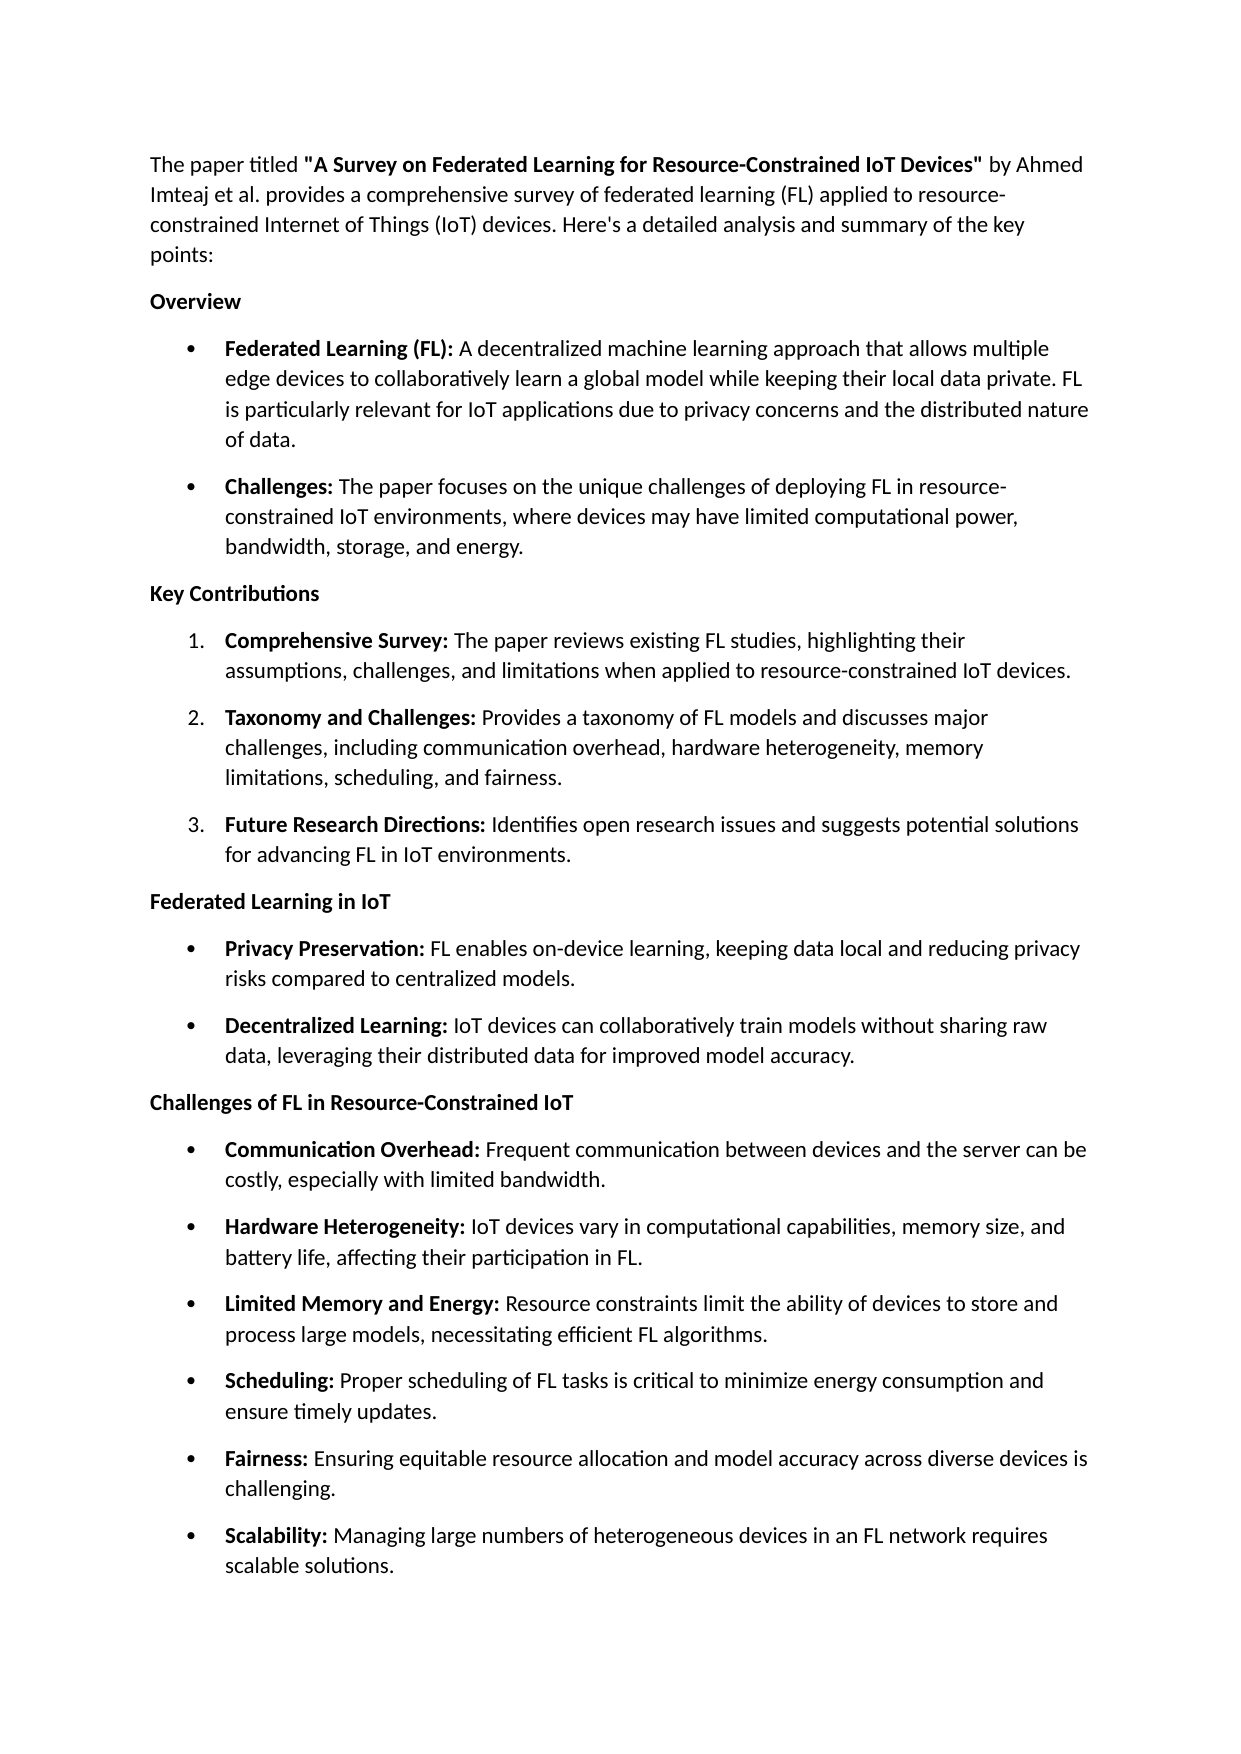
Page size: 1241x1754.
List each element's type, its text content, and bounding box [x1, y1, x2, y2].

list Limited Memory and Energy: Resource constraints limit the ability of devices to store and process large models, necessitating efficient FL algorithms. [187, 1289, 1090, 1348]
list Future Research Directions: Identifies open research issues and suggests potential solutions for advancing FL in IoT environments. [187, 810, 1090, 869]
list Communication Overhead: Frequent communication between devices and the server can be costly, especially with limited bandwidth. [187, 1135, 1090, 1194]
text Key Contributions [150, 579, 1090, 607]
list Comprehensive Survey: The paper reviews existing FL studies, highlighting their assumptions, challenges, and limitations when applied to resource-constrained IoT devices. [187, 626, 1090, 684]
text Overview [150, 287, 1090, 316]
text The paper titled "A Survey on Federated Learning for Resource-Constrained IoT Devices" by Ahmed Imteaj et al. provides a comprehensive survey of federated learning (FL) applied to resource-constrained Internet of Things (IoT) devices. Here's a detailed analysis and summary of the key points: [150, 150, 1090, 269]
list Fairness: Ensuring equitable resource allocation and model accuracy across diverse devices is challenging. [187, 1444, 1090, 1502]
list Scalability: Managing large numbers of heterogeneous devices in an FL network requires scalable solutions. [187, 1521, 1090, 1579]
list Privacy Preservation: FL enables on-device learning, keeping data local and reducing privacy risks compared to centralized models. [187, 934, 1090, 993]
list Federated Learning (FL): A decentralized machine learning approach that allows multiple edge devices to collaboratively learn a global model while keeping their local data private. FL is particularly relevant for IoT applications due to privacy concerns and the distributed nature of data. [187, 334, 1090, 453]
list Taxonomy and Challenges: Provides a taxonomy of FL models and discusses major challenges, including communication overhead, hardware heterogeneity, memory limitations, scheduling, and fairness. [187, 703, 1090, 792]
list Challenges: The paper focuses on the unique challenges of deploying FL in resource-constrained IoT environments, where devices may have limited computational power, bandwidth, storage, and energy. [187, 472, 1090, 560]
list Scheduling: Proper scheduling of FL tasks is critical to minimize energy consumption and ensure timely updates. [187, 1367, 1090, 1425]
list Hardware Heterogeneity: IoT devices vary in computational capabilities, memory size, and battery life, affecting their participation in FL. [187, 1212, 1090, 1271]
text Challenges of FL in Resource-Constrained IoT [150, 1088, 1090, 1117]
text Federated Learning in IoT [150, 887, 1090, 916]
list Decentralized Learning: IoT devices can collaboratively train models without sharing raw data, leveraging their distributed data for improved model accuracy. [187, 1011, 1090, 1070]
